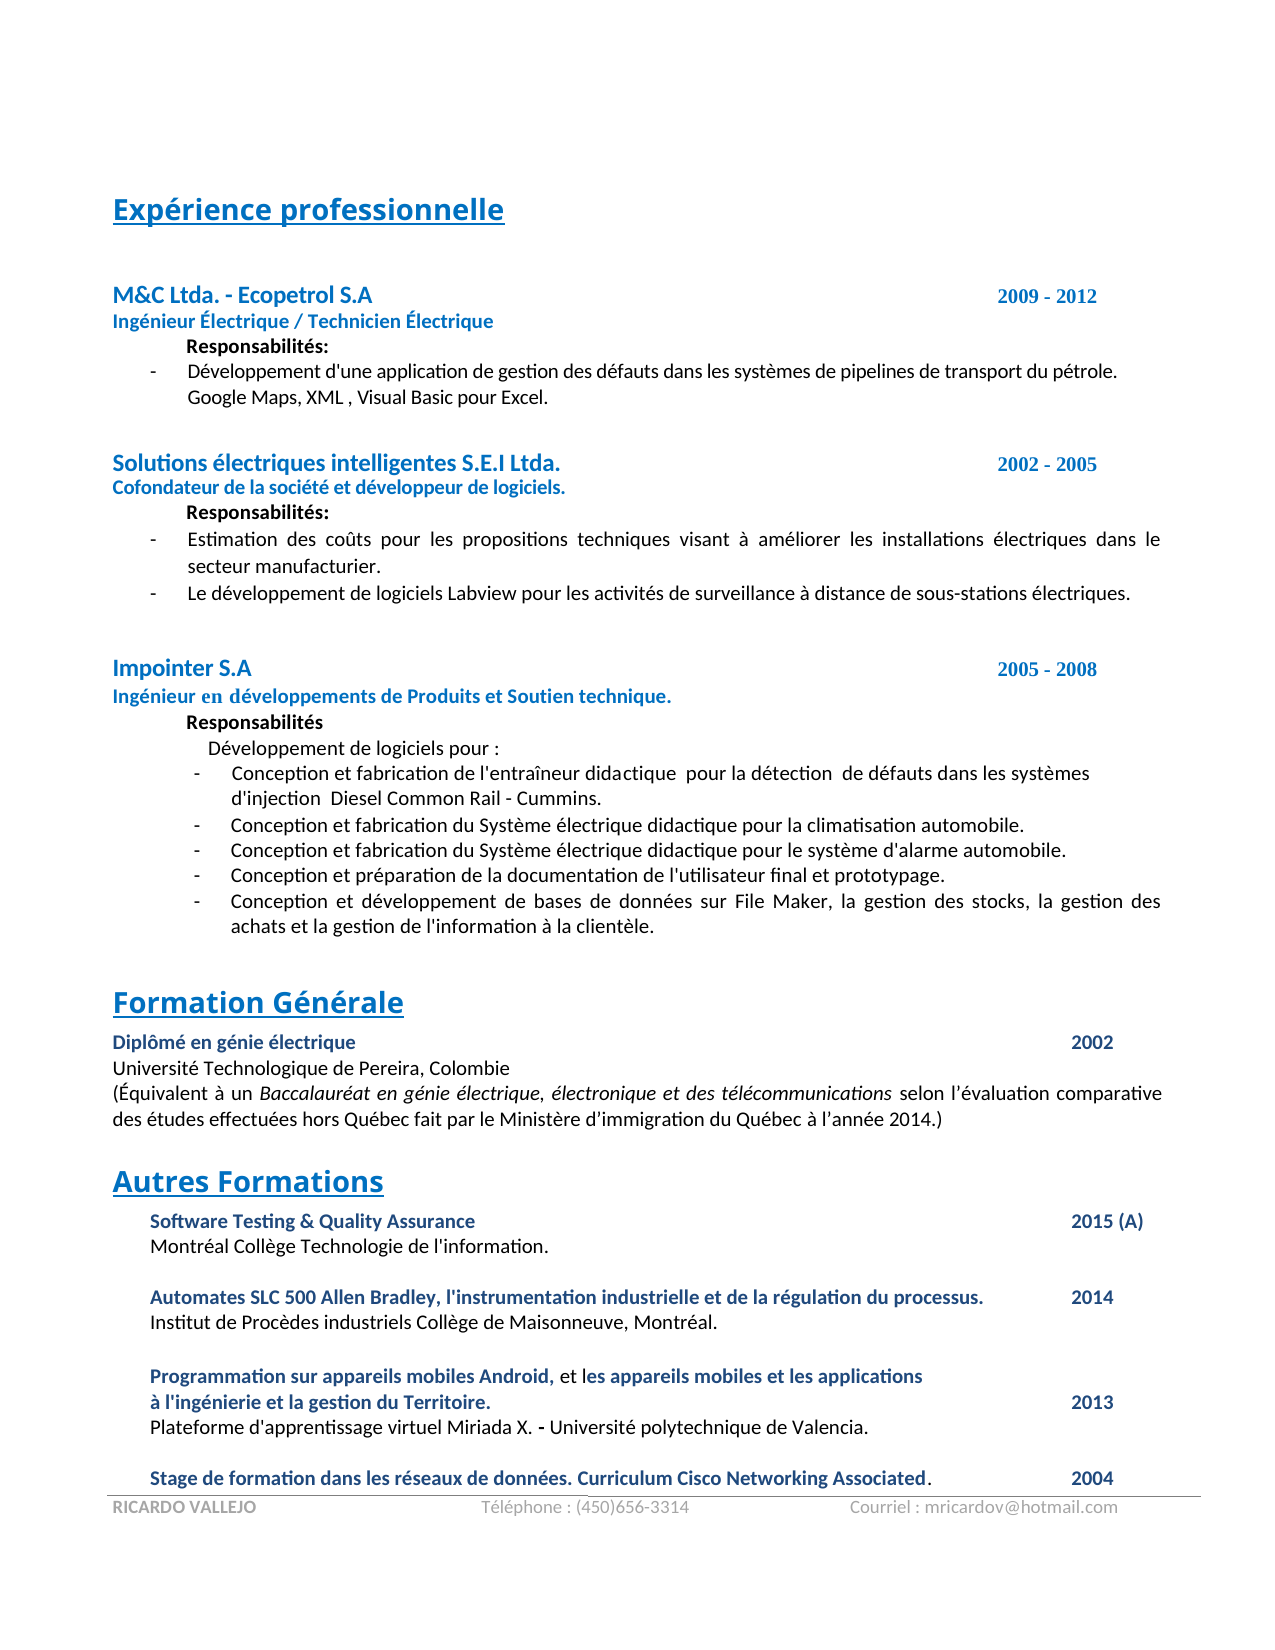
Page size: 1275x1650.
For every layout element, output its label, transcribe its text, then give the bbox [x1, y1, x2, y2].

text Responsabilités: [175, 499, 1162, 524]
text Développement de logiciels pour : [112, 735, 1162, 760]
list Développement d'une application de gestion des défauts dans les systèmes de pipelines de transport du pétrole. Google Maps, XML , Visual Basic pour Excel. [150, 359, 1162, 409]
text Impointer S.A 2005 - 2008 [112, 652, 1131, 682]
text Expérience professionnelle [112, 190, 1162, 229]
text M&C Ltda. - Ecopetrol S.A 2009 - 2012 [112, 285, 1162, 308]
subtitle Software Testing & Quality Assurance 2015 (A) [150, 1208, 1162, 1233]
text Stage de formation dans les réseaux de données. Curriculum Cisco Networking Associated. 2004 [150, 1465, 1162, 1491]
text Formation Générale [112, 983, 1155, 1022]
list Estimation des coûts pour les propositions techniques visant à améliorer les installations électriques dans le secteur manufacturier. [150, 526, 1163, 579]
text Diplômé en génie électrique 2002 [112, 1029, 1162, 1055]
text Programmation sur appareils mobiles Android, et les appareils mobiles et les applications [150, 1364, 1162, 1389]
text Cofondateur de la société et développeur de logiciels. [112, 476, 1162, 499]
text Solutions électriques intelligentes S.E.I Ltda. 2002 - 2005 [112, 453, 1162, 476]
text Plateforme d'apprentissage virtuel Miriada X. - Université polytechnique de Valencia. [150, 1414, 1162, 1440]
text Ingénieur en développements de Produits et Soutien technique. [112, 683, 1131, 709]
list Conception et fabrication du Système électrique didactique pour la climatisation automobile. [193, 812, 1162, 837]
text Ingénieur Électrique / Technicien Électrique [112, 308, 1162, 333]
subtitle Institut de Procèdes industriels Collège de Maisonneuve, Montréal. [150, 1309, 1162, 1335]
text à l'ingénierie et la gestion du Territoire. 2013 [150, 1389, 1162, 1414]
list Conception et développement de bases de données sur File Maker, la gestion des stocks, la gestion des achats et la gestion de l'information à la clientèle. [193, 888, 1162, 939]
list Le développement de logiciels Labview pour les activités de surveillance à distance de sous-stations électriques. [150, 580, 1163, 606]
list Conception et fabrication de l'entraîneur didactique pour la détection de défauts dans les systèmes d'injection Diesel Common Rail - Cummins. [193, 760, 1162, 811]
text Montréal Collège Technologie de l'information. [150, 1233, 1162, 1259]
text Responsabilités: [112, 333, 1162, 359]
text Autres Formations [112, 1161, 1155, 1201]
list Conception et préparation de la documentation de l'utilisateur final et prototypage. [193, 863, 1162, 888]
text (Équivalent à un Baccalauréat en génie électrique, électronique et des télécommunications selon l’évaluation comparative des études effectuées hors Québec fait par le Ministère d’immigration du Québec à l’année 2014.) [112, 1080, 1162, 1131]
list Conception et fabrication du Système électrique didactique pour le système d'alarme automobile. [193, 837, 1162, 863]
subtitle Automates SLC 500 Allen Bradley, l'instrumentation industrielle et de la régulation du processus. 2014 [150, 1284, 1162, 1309]
text Université Technologique de Pereira, Colombie [112, 1055, 1162, 1080]
text Responsabilités [112, 709, 1162, 735]
